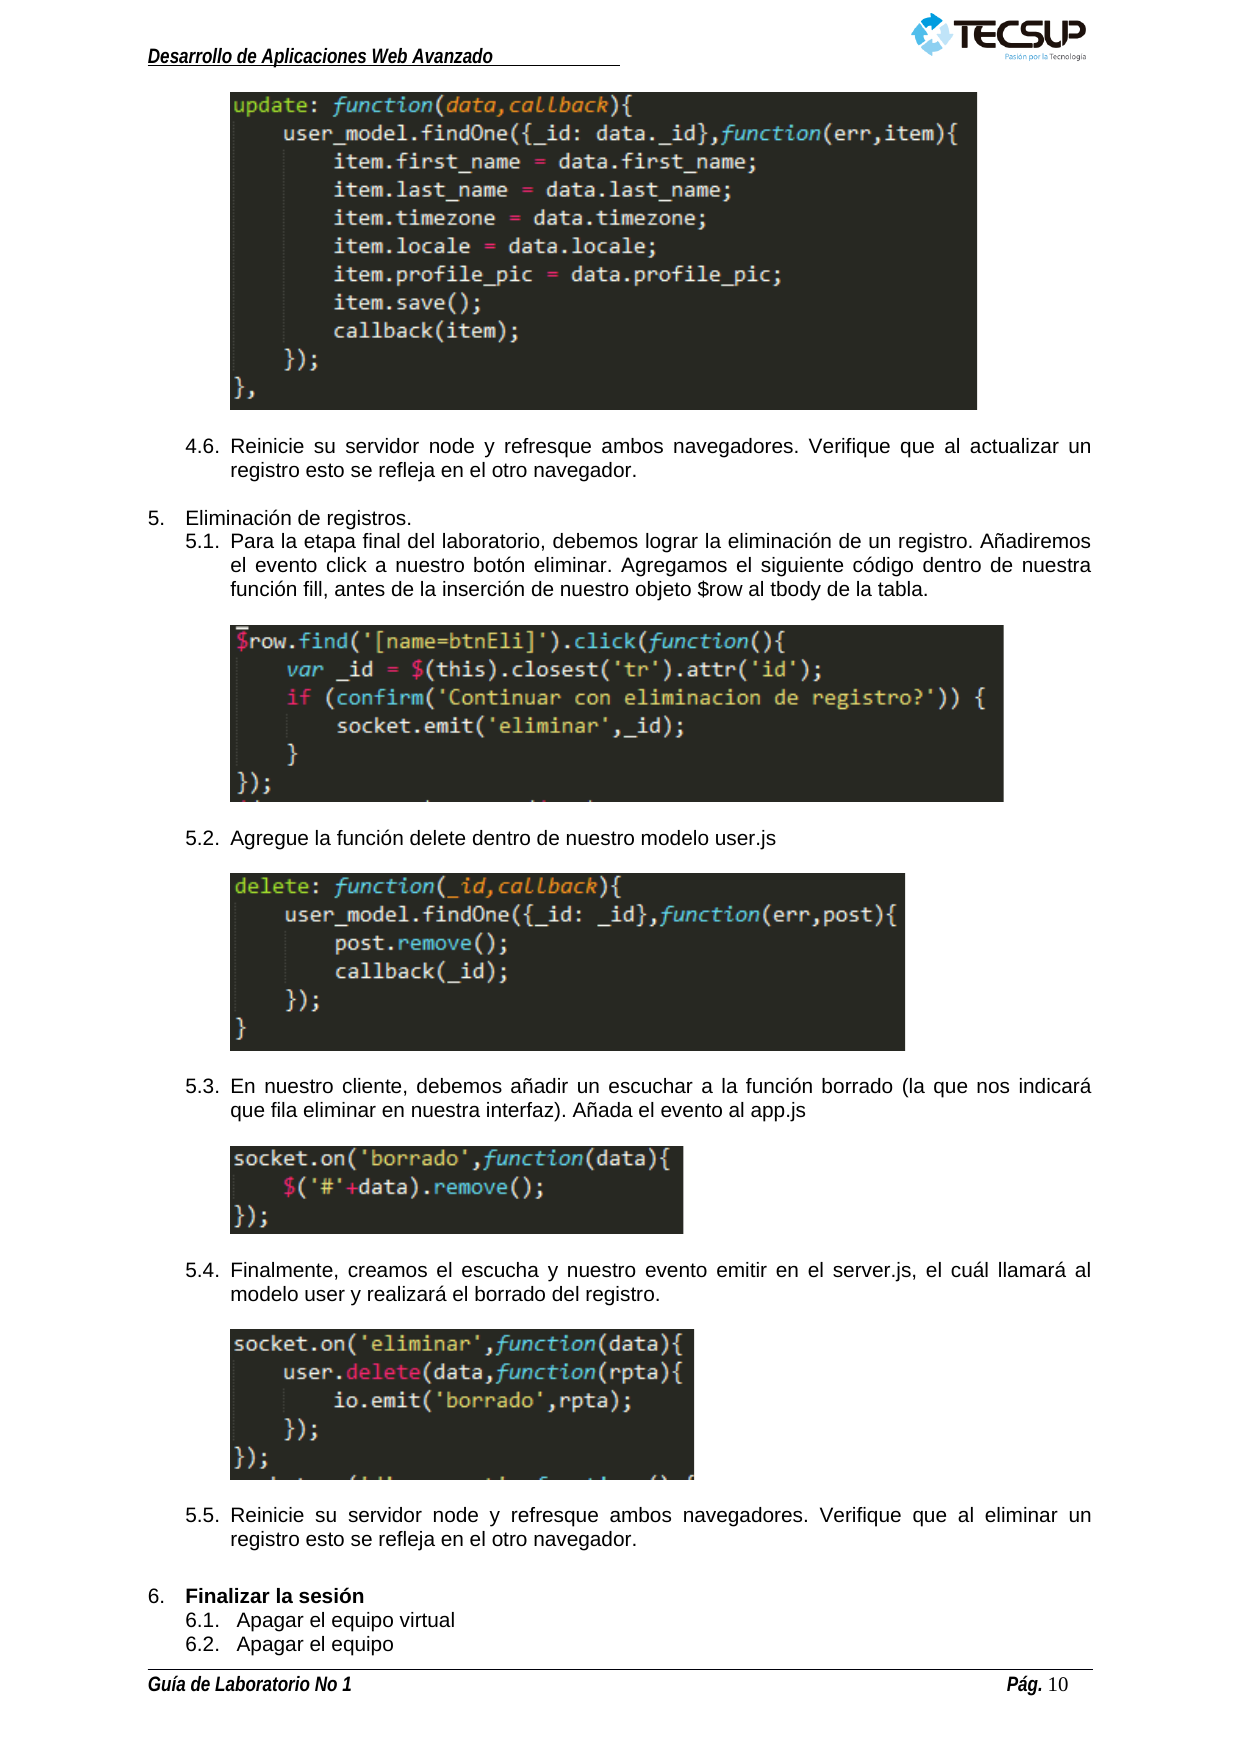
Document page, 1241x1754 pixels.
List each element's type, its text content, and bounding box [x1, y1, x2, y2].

list Finalizar la sesión [148, 1583, 1092, 1607]
list Apagar el equipo virtual [185, 1607, 1092, 1631]
list Finalmente, creamos el escucha y nuestro evento emitir en el server.js, el cuál llamará al modelo user y realizará el borrado del registro. [185, 1257, 1092, 1305]
picture [230, 625, 1004, 802]
picture [230, 1329, 695, 1480]
list Apagar el equipo [185, 1631, 1092, 1655]
picture [230, 873, 906, 1051]
picture [230, 92, 978, 410]
picture [910, 13, 1090, 63]
list Reinicie su servidor node y refresque ambos navegadores. Verifique que al actualizar un registro esto se refleja en el otro navegador. [185, 433, 1092, 481]
list Eliminación de registros. [148, 505, 1092, 529]
list Para la etapa final del laboratorio, debemos lograr la eliminación de un registro. Añadiremos el evento click a nuestro botón eliminar. Agregamos el siguiente código dentro de nuestra función fill, antes de la inserción de nuestro objeto $row al tbody de la tabla. [185, 529, 1092, 601]
list Agregue la función delete dentro de nuestro modelo user.js [185, 826, 1092, 850]
picture [230, 1146, 684, 1234]
list Reinicie su servidor node y refresque ambos navegadores. Verifique que al eliminar un registro esto se refleja en el otro navegador. [185, 1503, 1092, 1551]
list En nuestro cliente, debemos añadir un escuchar a la función borrado (la que nos indicará que fila eliminar en nuestra interfaz). Añada el evento al app.js [185, 1074, 1092, 1122]
